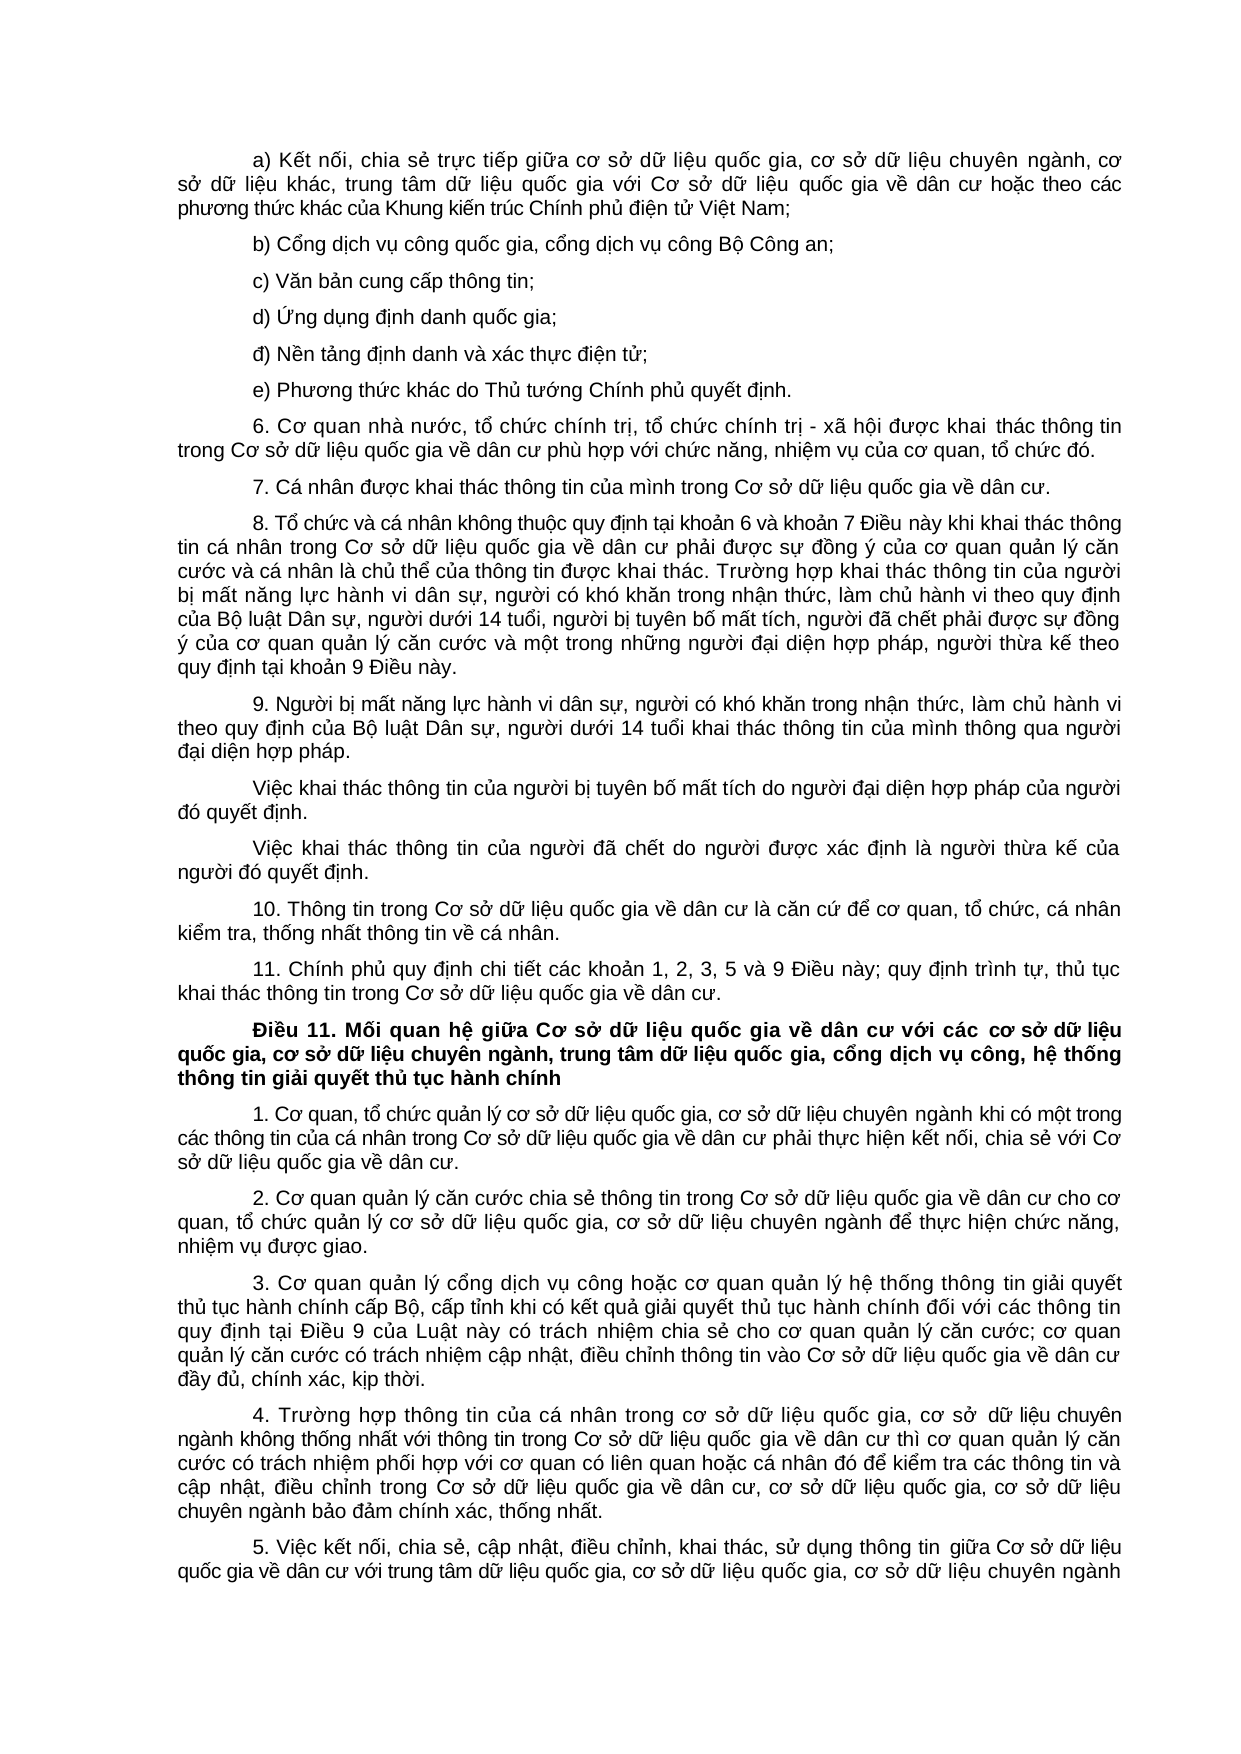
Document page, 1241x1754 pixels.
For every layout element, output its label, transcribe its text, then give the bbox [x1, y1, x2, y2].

text đ) Nền tảng định danh và xác thực điện tử; [177, 341, 1122, 365]
text 2. Cơ quan quản lý căn cước chia sẻ thông tin trong Cơ sở dữ liệu quốc gia về dân cư cho cơ quan, tổ chức quản lý cơ sở dữ liệu quốc gia, cơ sở dữ liệu chuyên ngành để thực hiện chức năng, nhiệm vụ được giao. [177, 1186, 1122, 1258]
text 1. Cơ quan, tổ chức quản lý cơ sở dữ liệu quốc gia, cơ sở dữ liệu chuyên ngành khi có một trong các thông tin của cá nhân trong Cơ sở dữ liệu quốc gia về dân cư phải thực hiện kết nối, chia sẻ với Cơ sở dữ liệu quốc gia về dân cư. [177, 1102, 1122, 1174]
text 4. Trường hợp thông tin của cá nhân trong cơ sở dữ liệu quốc gia, cơ sở dữ liệu chuyên ngành không thống nhất với thông tin trong Cơ sở dữ liệu quốc gia về dân cư thì cơ quan quản lý căn cước có trách nhiệm phối hợp với cơ quan có liên quan hoặc cá nhân đó để kiểm tra các thông tin và cập nhật, điều chỉnh trong Cơ sở dữ liệu quốc gia về dân cư, cơ sở dữ liệu quốc gia, cơ sở dữ liệu chuyên ngành bảo đảm chính xác, thống nhất. [177, 1403, 1122, 1523]
text e) Phương thức khác do Thủ tướng Chính phủ quyết định. [177, 378, 1122, 402]
text 10. Thông tin trong Cơ sở dữ liệu quốc gia về dân cư là căn cứ để cơ quan, tổ chức, cá nhân kiểm tra, thống nhất thông tin về cá nhân. [177, 897, 1122, 944]
text 7. Cá nhân được khai thác thông tin của mình trong Cơ sở dữ liệu quốc gia về dân cư. [177, 475, 1122, 499]
text 9. Người bị mất năng lực hành vi dân sự, người có khó khăn trong nhận thức, làm chủ hành vi theo quy định của Bộ luật Dân sự, người dưới 14 tuổi khai thác thông tin của mình thông qua người đại diện hợp pháp. [177, 691, 1122, 763]
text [177, 1535, 1122, 1583]
text 11. Chính phủ quy định chi tiết các khoản 1, 2, 3, 5 và 9 Điều này; quy định trình tự, thủ tục khai thác thông tin trong Cơ sở dữ liệu quốc gia về dân cư. [177, 957, 1122, 1005]
text 8. Tổ chức và cá nhân không thuộc quy định tại khoản 6 và khoản 7 Điều này khi khai thác thông tin cá nhân trong Cơ sở dữ liệu quốc gia về dân cư phải được sự đồng ý của cơ quan quản lý căn cước và cá nhân là chủ thể của thông tin được khai thác. Trường hợp khai thác thông tin của người bị mất năng lực hành vi dân sự, người có khó khăn trong nhận thức, làm chủ hành vi theo quy định của Bộ luật Dân sự, người dưới 14 tuổi, người bị tuyên bố mất tích, người đã chết phải được sự đồng ý của cơ quan quản lý căn cước và một trong những người đại diện hợp pháp, người thừa kế theo quy định tại khoản 9 Điều này. [177, 511, 1122, 679]
text 3. Cơ quan quản lý cổng dịch vụ công hoặc cơ quan quản lý hệ thống thông tin giải quyết thủ tục hành chính cấp Bộ, cấp tỉnh khi có kết quả giải quyết thủ tục hành chính đối với các thông tin quy định tại Điều 9 của Luật này có trách nhiệm chia sẻ cho cơ quan quản lý căn cước; cơ quan quản lý căn cước có trách nhiệm cập nhật, điều chỉnh thông tin vào Cơ sở dữ liệu quốc gia về dân cư đầy đủ, chính xác, kịp thời. [177, 1271, 1122, 1390]
text a) Kết nối, chia sẻ trực tiếp giữa cơ sở dữ liệu quốc gia, cơ sở dữ liệu chuyên ngành, cơ sở dữ liệu khác, trung tâm dữ liệu quốc gia với Cơ sở dữ liệu quốc gia về dân cư hoặc theo các phương thức khác của Khung kiến trúc Chính phủ điện tử Việt Nam; [177, 148, 1122, 219]
text b) Cổng dịch vụ công quốc gia, cổng dịch vụ công Bộ Công an; [177, 232, 1122, 256]
text 6. Cơ quan nhà nước, tổ chức chính trị, tổ chức chính trị - xã hội được khai thác thông tin trong Cơ sở dữ liệu quốc gia về dân cư phù hợp với chức năng, nhiệm vụ của cơ quan, tổ chức đó. [177, 414, 1122, 462]
text Việc khai thác thông tin của người đã chết do người được xác định là người thừa kế của người đó quyết định. [177, 836, 1122, 884]
text c) Văn bản cung cấp thông tin; [177, 268, 1122, 292]
text Việc khai thác thông tin của người bị tuyên bố mất tích do người đại diện hợp pháp của người đó quyết định. [177, 776, 1122, 824]
text Điều 11. Mối quan hệ giữa Cơ sở dữ liệu quốc gia về dân cư với các cơ sở dữ liệu quốc gia, cơ sở dữ liệu chuyên ngành, trung tâm dữ liệu quốc gia, cổng dịch vụ công, hệ thống thông tin giải quyết thủ tục hành chính [177, 1017, 1122, 1089]
text d) Ứng dụng định danh quốc gia; [177, 305, 1122, 329]
